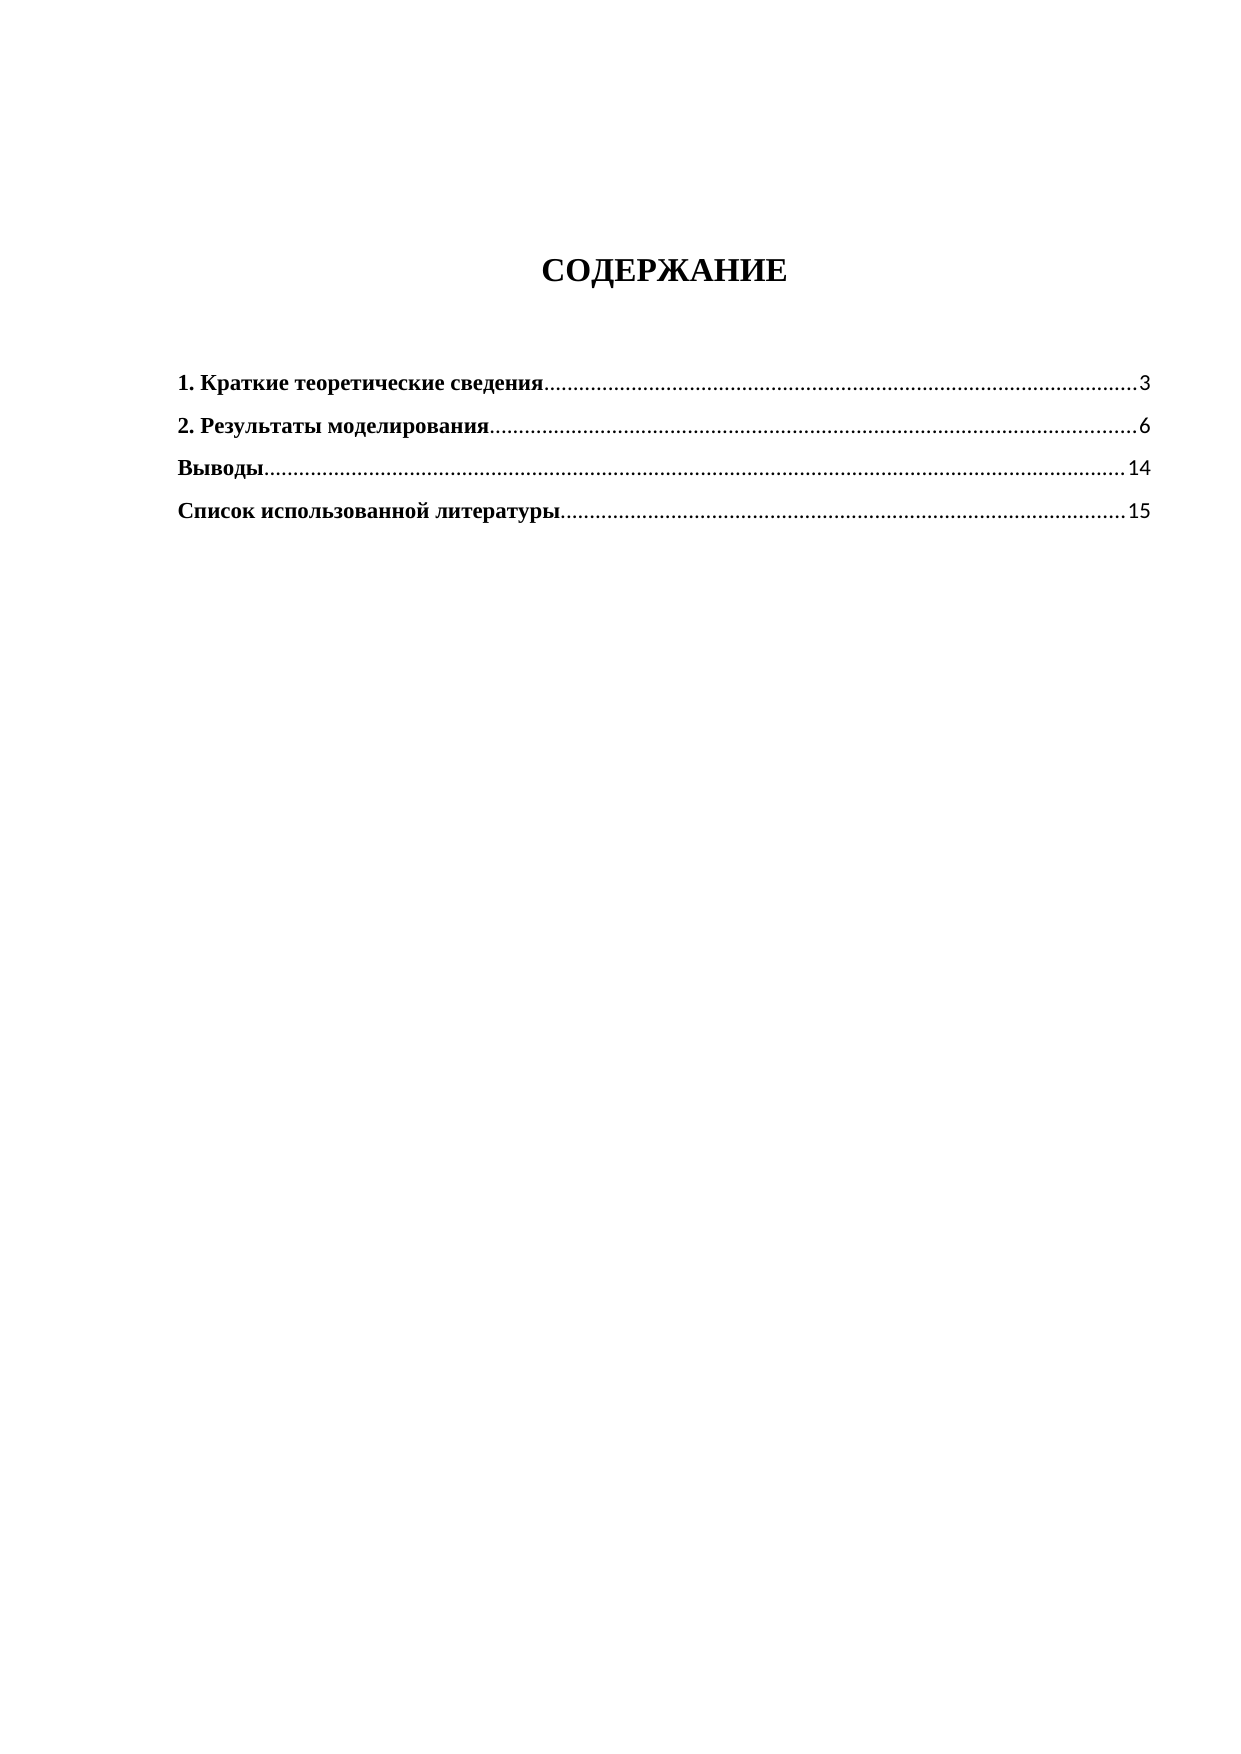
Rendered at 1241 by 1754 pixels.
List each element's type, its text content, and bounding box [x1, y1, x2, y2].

text СОДЕРЖАНИЕ [177, 250, 1152, 289]
